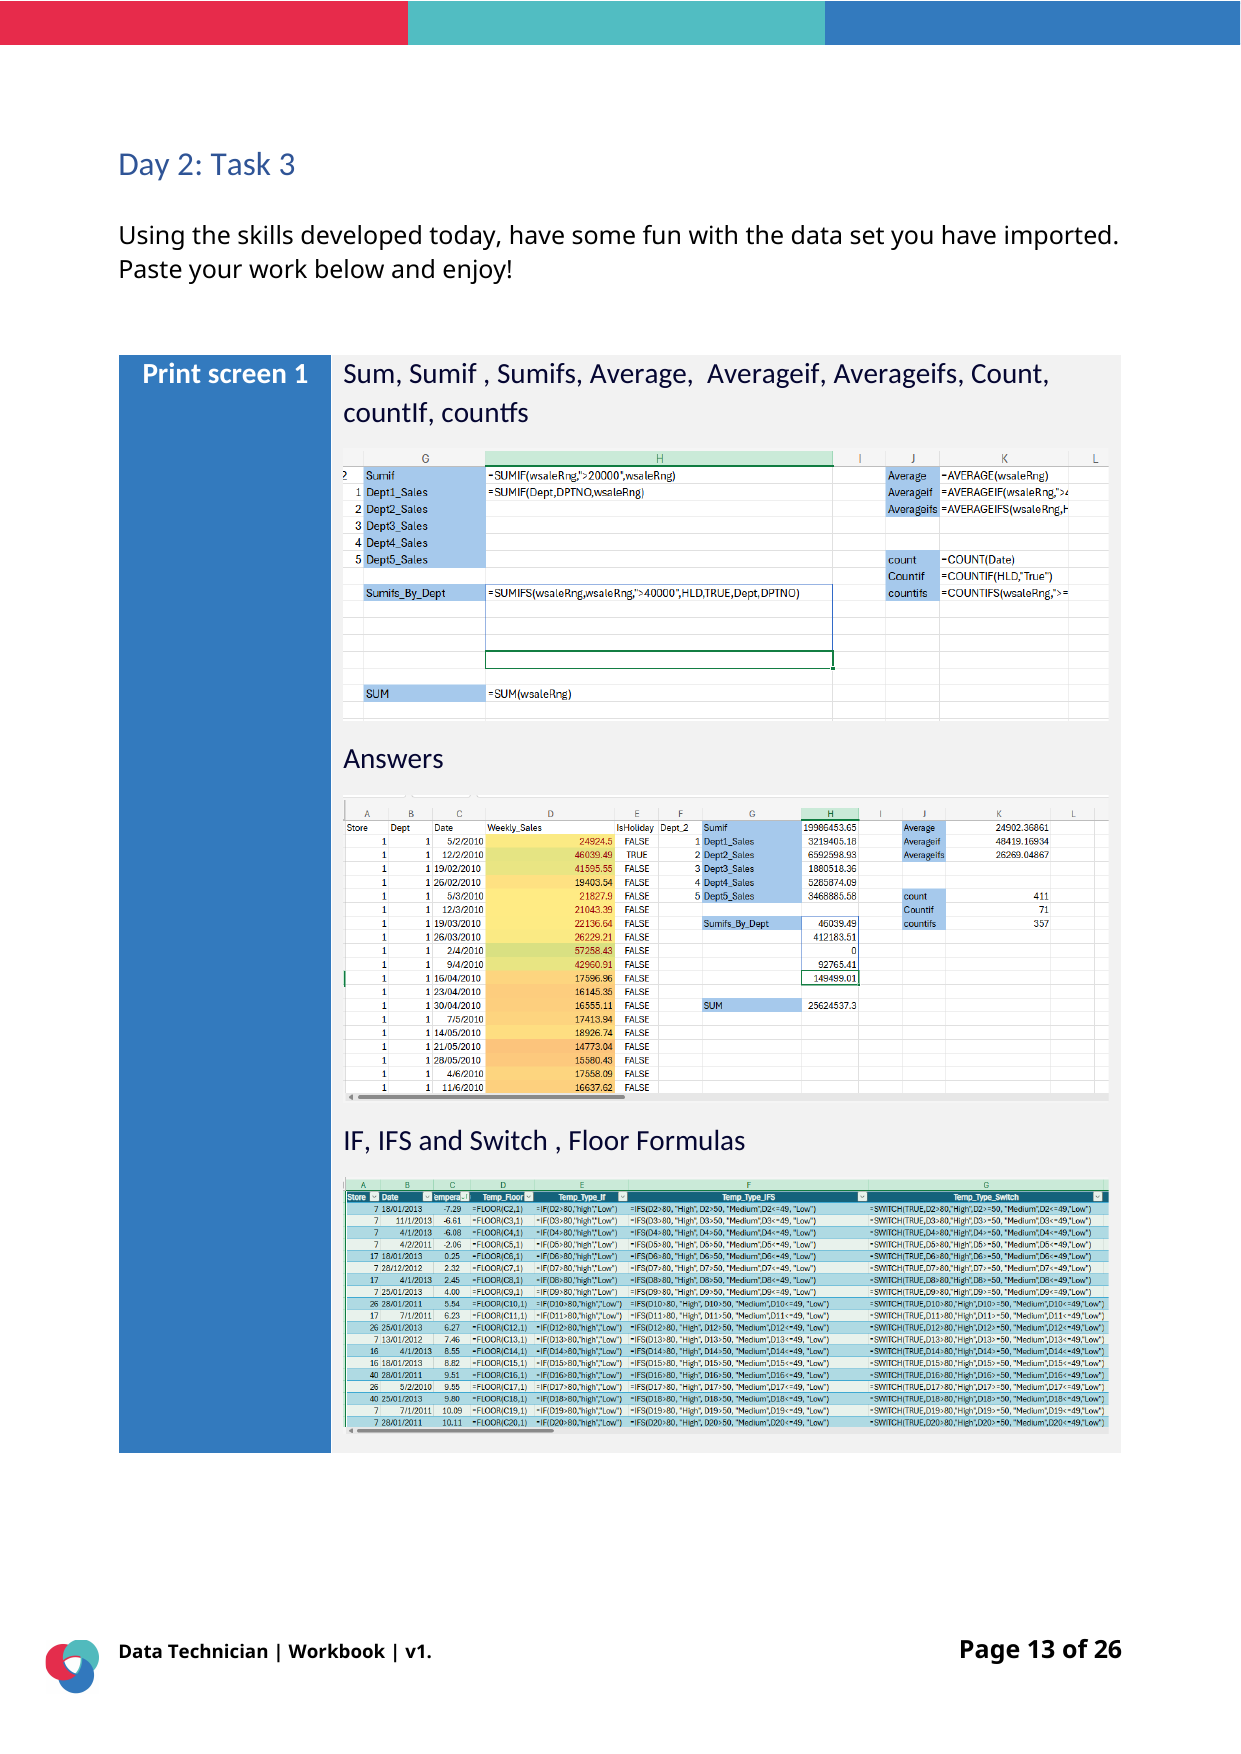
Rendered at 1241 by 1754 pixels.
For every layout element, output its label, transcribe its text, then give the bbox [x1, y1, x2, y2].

subtitle Day 2: Task 3 [118, 143, 1122, 184]
picture [343, 448, 1109, 721]
picture [45, 1640, 100, 1694]
table_header Print screen 1 [119, 355, 331, 1453]
picture [343, 795, 1109, 1103]
picture [343, 1177, 1109, 1434]
text Using the skills developed today, have some fun with the data set you have imported. Paste your work below and enjoy! [118, 218, 1122, 286]
